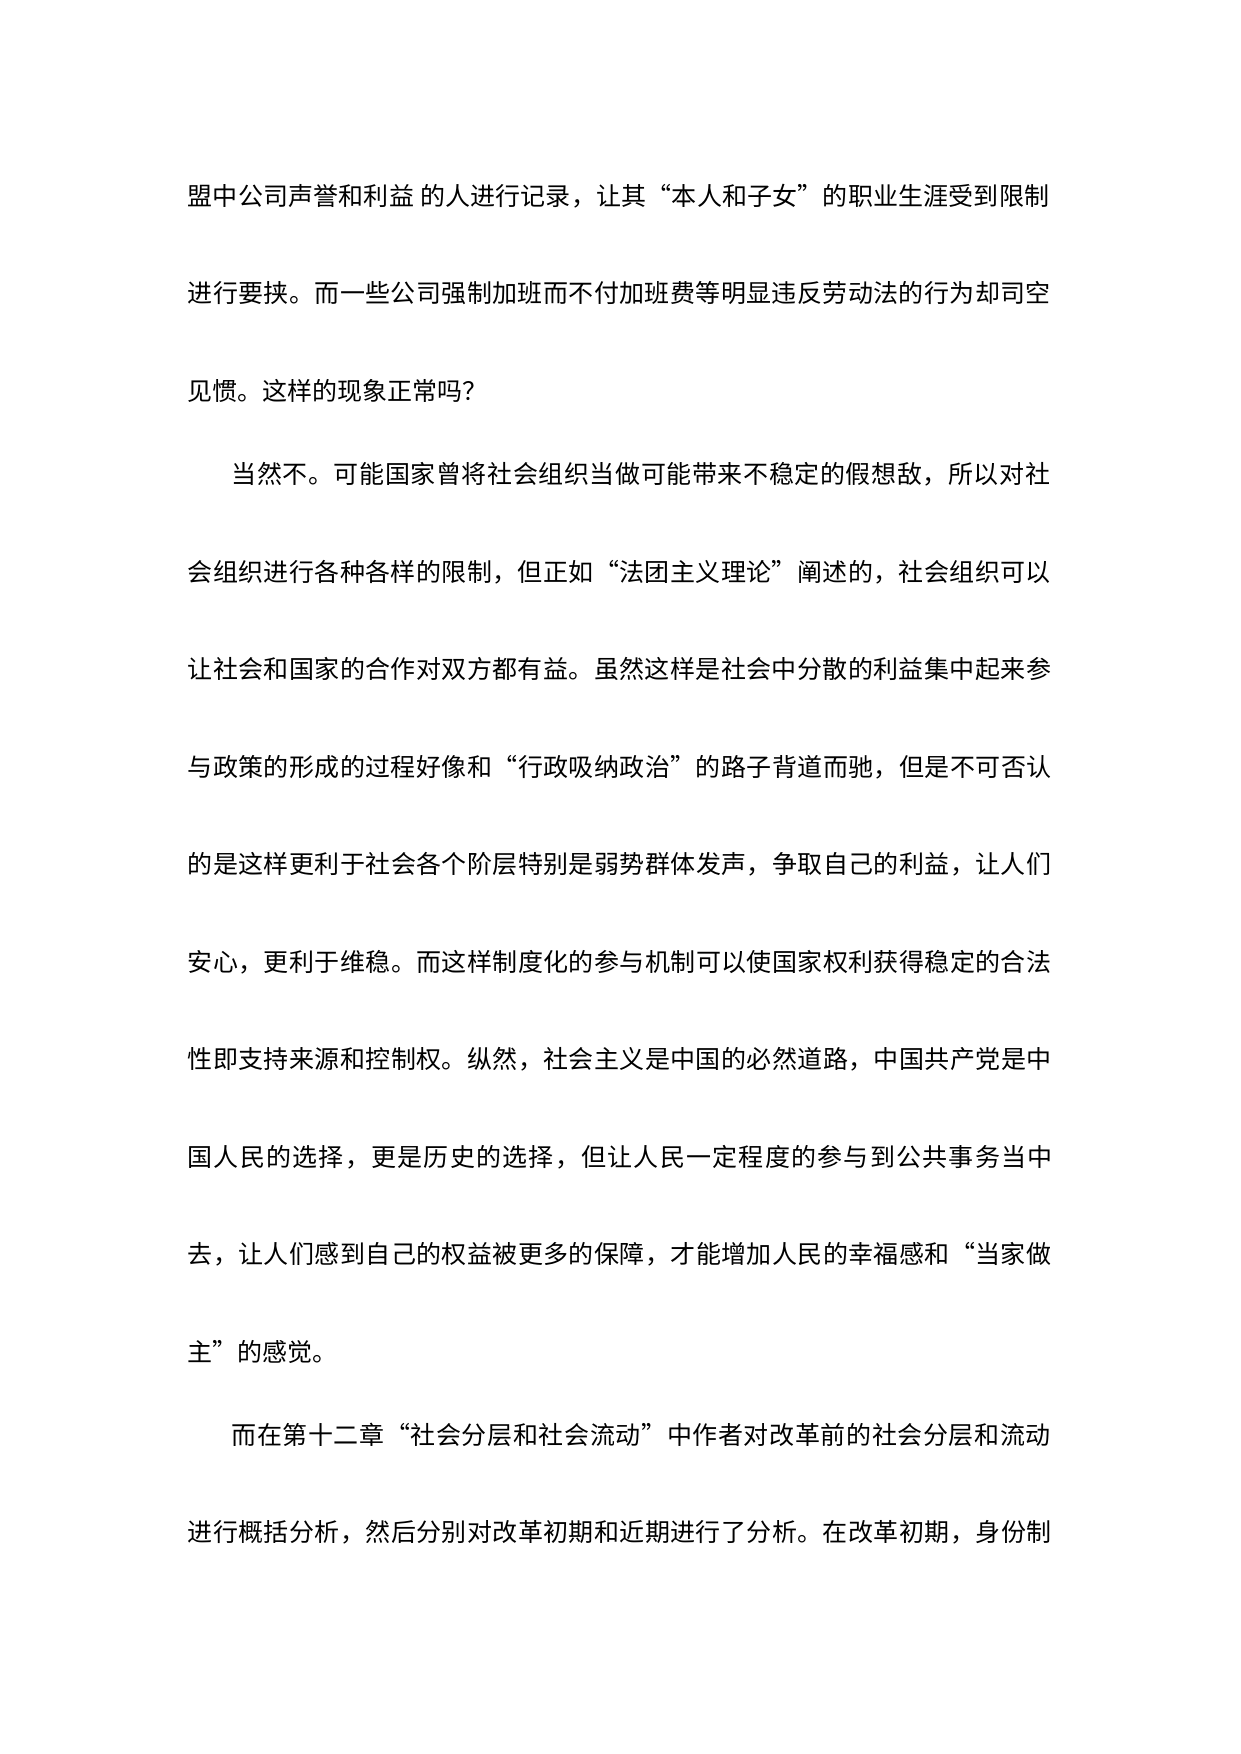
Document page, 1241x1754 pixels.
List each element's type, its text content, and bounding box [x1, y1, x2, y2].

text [187, 162, 1053, 422]
text 当然不。可能国家曾将社会组织当做可能带来不稳定的假想敌，所以对社会组织进行各种各样的限制，但正如“法团主义理论”阐述的，社会组织可以让社会和国家的合作对双方都有益。虽然这样是社会中分散的利益集中起来参与政策的形成的过程好像和“行政吸纳政治”的路子背道而驰，但是不可否认的是这样更利于社会各个阶层特别是弱势群体发声，争取自己的利益，让人们安心，更利于维稳。而这样制度化的参与机制可以使国家权利获得稳定的合法性即支持来源和控制权。纵然，社会主义是中国的必然道路，中国共产党是中国人民的选择，更是历史的选择，但让人民一定程度的参与到公共事务当中去，让人们感到自己的权益被更多的保障，才能增加人民的幸福感和“当家做主”的感觉。 [187, 440, 1053, 1383]
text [187, 1401, 1053, 1563]
